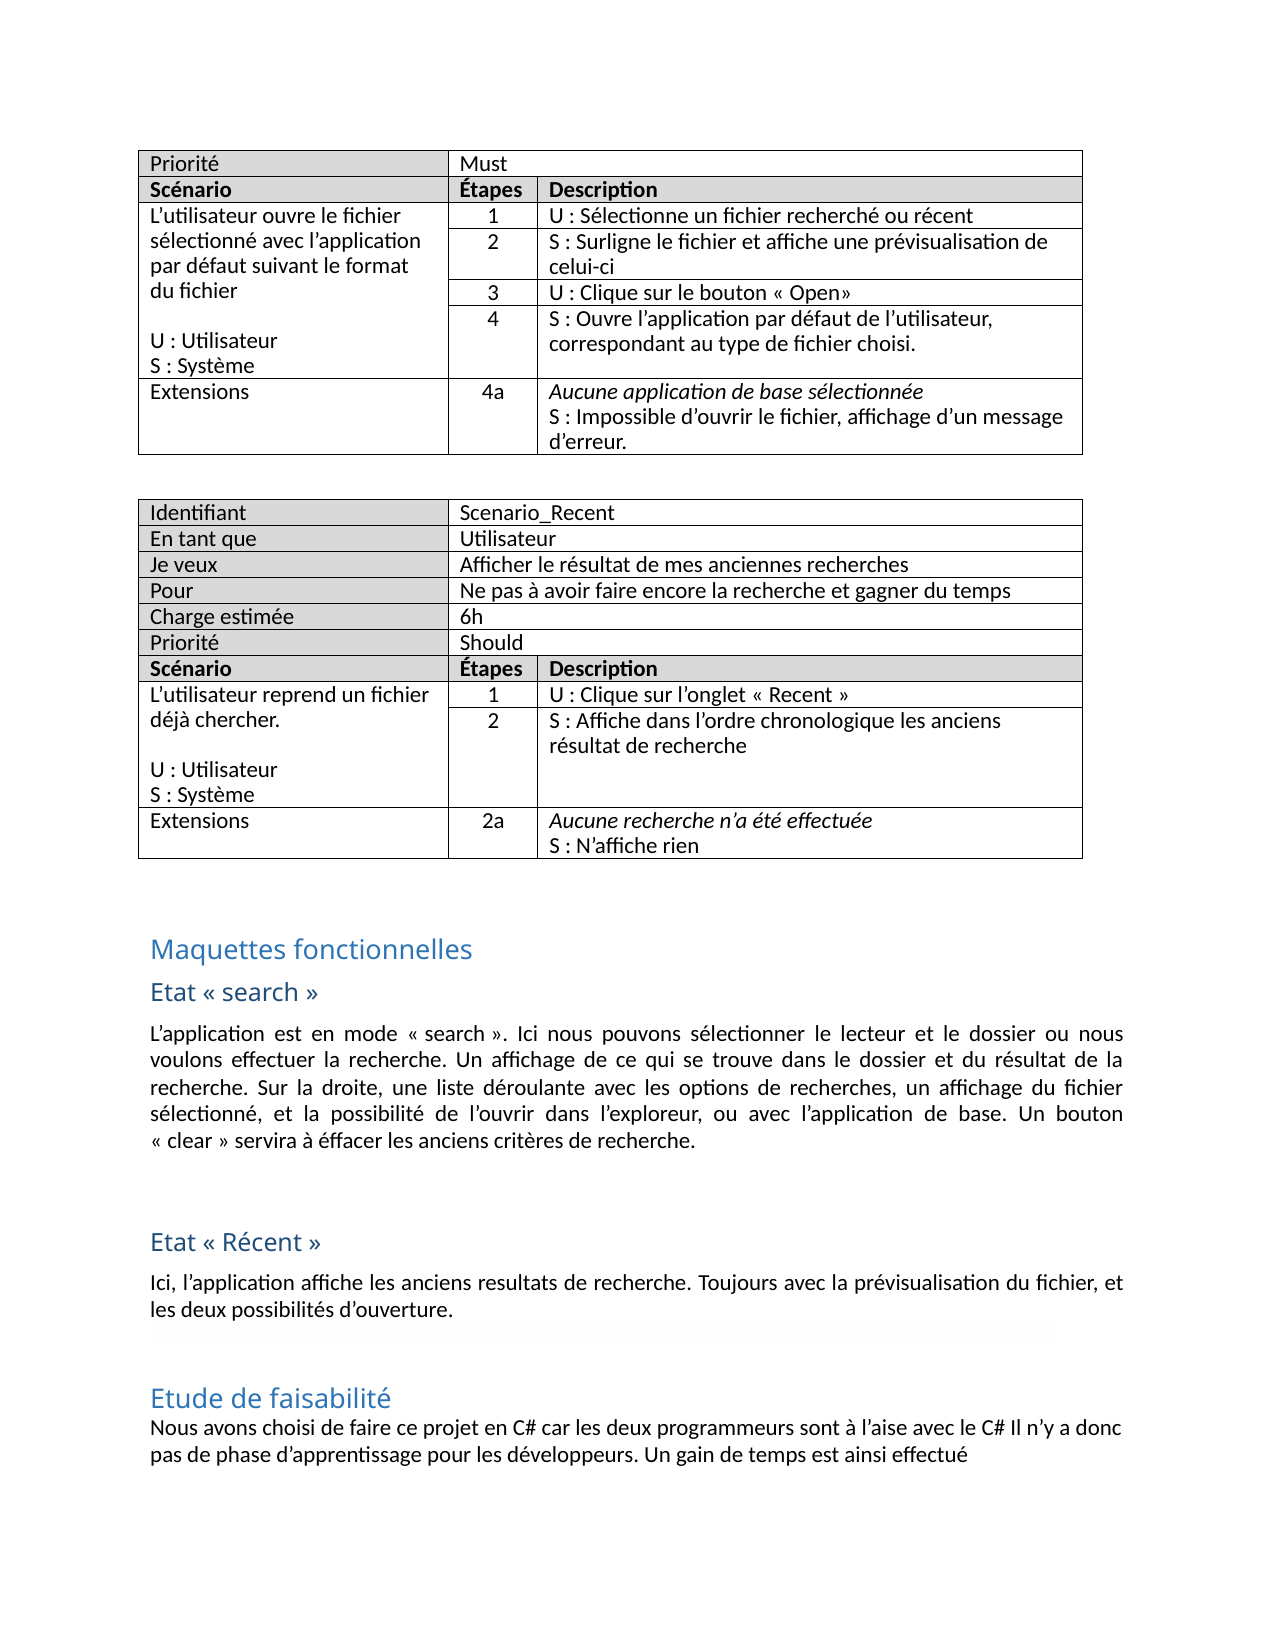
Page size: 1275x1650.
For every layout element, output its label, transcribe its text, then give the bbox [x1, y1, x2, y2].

table_cell 2 [449, 229, 537, 279]
table_cell U : Sélectionne un fichier recherché ou récent [538, 203, 1082, 228]
table_cell Must [449, 151, 1082, 176]
table_cell 3 [449, 280, 537, 305]
text Maquettes fonctionnelles [150, 938, 1125, 965]
table_cell 6h [449, 604, 1082, 629]
table_cell Étapes [449, 177, 537, 202]
table_cell Utilisateur [449, 526, 1082, 551]
table_cell Priorité [139, 630, 448, 655]
table_cell 2 [449, 708, 537, 807]
table_cell Je veux [139, 552, 448, 577]
table_cell Priorité [139, 151, 448, 176]
table_cell Description [538, 177, 1082, 202]
table_cell 4 [449, 306, 537, 378]
table_cell L’utilisateur ouvre le fichier sélectionné avec l’application par défaut suivant le format du fichier U : Utilisateur S : Système [139, 203, 448, 378]
text L’application est en mode « search ». Ici nous pouvons sélectionner le lecteur et le dossier ou nous voulons effectuer la recherche. Un affichage de ce qui se trouve dans le dossier et du résultat de la recherche. Sur la droite, une liste déroulante avec les options de recherches, un affichage du fichier sélectionné, et la possibilité de l’ouvrir dans l’exploreur, ou avec l’application de base. Un bouton « clear » servira à éffacer les anciens critères de recherche. [150, 1019, 1125, 1154]
table_cell Extensions [139, 379, 448, 454]
table_cell Charge estimée [139, 604, 448, 629]
table_cell U : Clique sur l’onglet « Recent » [538, 682, 1082, 707]
table_cell 1 [449, 203, 537, 228]
table_cell Afficher le résultat de mes anciennes recherches [449, 552, 1082, 577]
table_cell Scénario [139, 656, 448, 681]
table_header Scenario_Recent [449, 500, 1082, 525]
text Etude de faisabilité [150, 1387, 1125, 1414]
text Etat « Récent » [150, 1231, 1125, 1256]
table_cell Aucune application de base sélectionnée S : Impossible d’ouvrir le fichier, affichage d’un message d’erreur. [538, 379, 1082, 454]
text Ici, l’application affiche les anciens resultats de recherche. Toujours avec la prévisualisation du fichier, et les deux possibilités d’ouverture. [150, 1269, 1125, 1323]
table_cell L’utilisateur reprend un fichier déjà chercher. U : Utilisateur S : Système [139, 682, 448, 807]
table_cell S : Affiche dans l’ordre chronologique les anciens résultat de recherche [538, 708, 1082, 807]
table_cell Extensions [139, 808, 448, 858]
table_cell U : Clique sur le bouton « Open» [538, 280, 1082, 305]
table_cell Scénario [139, 177, 448, 202]
text Etat « search » [150, 982, 1125, 1007]
table_cell 4a [449, 379, 537, 454]
table_cell 1 [449, 682, 537, 707]
text Nous avons choisi de faire ce projet en C# car les deux programmeurs sont à l’aise avec le C# Il n’y a donc pas de phase d’apprentissage pour les développeurs. Un gain de temps est ainsi effectué [150, 1414, 1125, 1468]
table_cell Ne pas à avoir faire encore la recherche et gagner du temps [449, 578, 1082, 603]
table_cell Aucune recherche n’a été effectuée S : N’affiche rien [538, 808, 1082, 858]
table_cell Description [538, 656, 1082, 681]
table_cell Étapes [449, 656, 537, 681]
table_cell En tant que [139, 526, 448, 551]
table_cell S : Ouvre l’application par défaut de l’utilisateur, correspondant au type de fichier choisi. [538, 306, 1082, 378]
table_cell S : Surligne le fichier et affiche une prévisualisation de celui-ci [538, 229, 1082, 279]
table_cell Pour [139, 578, 448, 603]
table_cell Should [449, 630, 1082, 655]
table_header Identifiant [139, 500, 448, 525]
table_cell 2a [449, 808, 537, 858]
